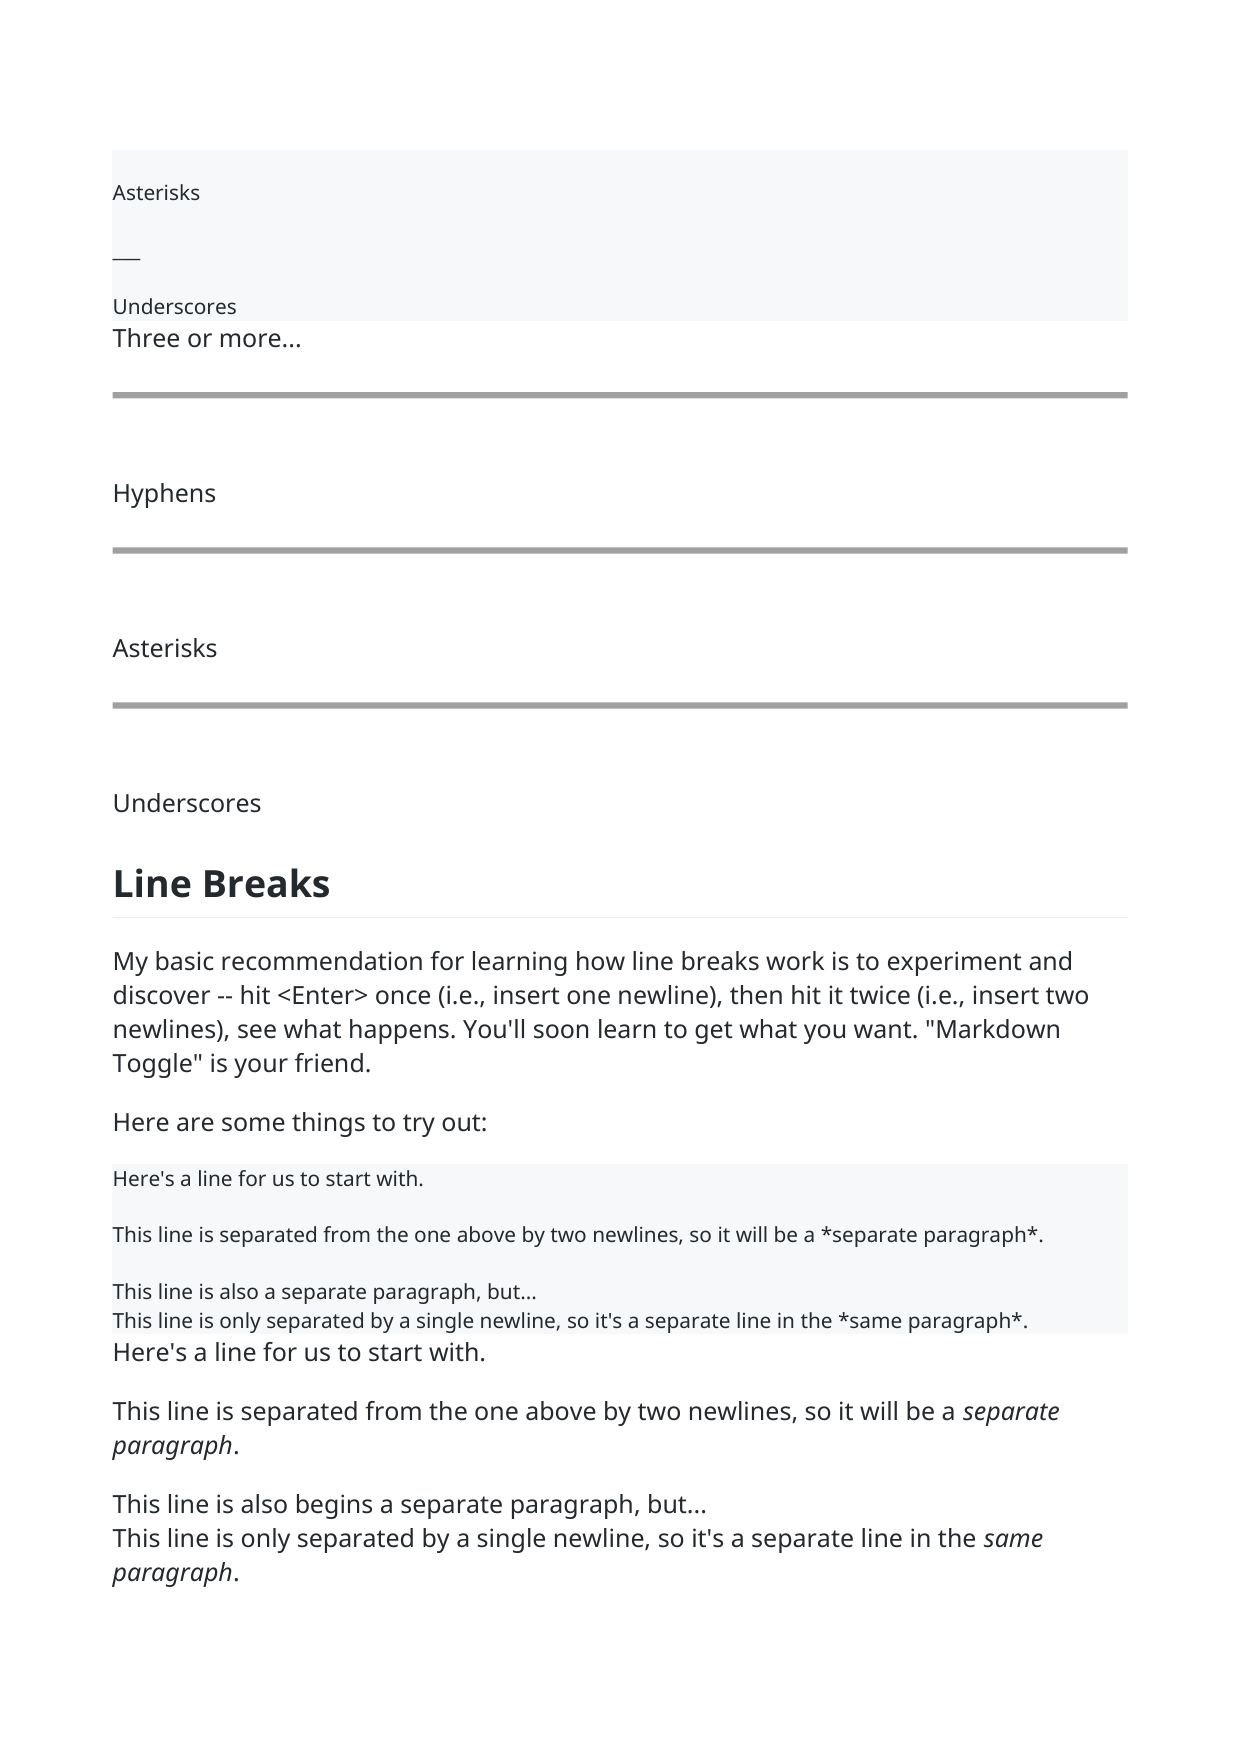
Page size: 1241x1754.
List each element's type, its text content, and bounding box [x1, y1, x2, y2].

text This line is also begins a separate paragraph, but... This line is only separated by a single newline, so it's a separate line in the same paragraph. [112, 1487, 1128, 1589]
text This line is only separated by a single newline, so it's a separate line in the *same paragraph*. [112, 1306, 1128, 1334]
text This line is also a separate paragraph, but... [112, 1277, 1128, 1306]
text Underscores [112, 292, 1128, 321]
text My basic recommendation for learning how line breaks work is to experiment and discover -- hit <Enter> once (i.e., insert one newline), then hit it twice (i.e., insert two newlines), see what happens. You'll soon learn to get what you want. "Markdown Toggle" is your friend. [112, 943, 1128, 1080]
subtitle Line Breaks [112, 857, 1128, 918]
text Here's a line for us to start with. [112, 1334, 1128, 1368]
text Asterisks [112, 631, 1128, 665]
text Underscores [112, 786, 1128, 820]
text This line is separated from the one above by two newlines, so it will be a *separate paragraph*. [112, 1221, 1128, 1249]
text This line is separated from the one above by two newlines, so it will be a separate paragraph. [112, 1393, 1128, 1462]
text Here are some things to try out: [112, 1105, 1128, 1139]
text Here's a line for us to start with. [112, 1164, 1128, 1192]
text ___ [112, 235, 1128, 264]
text Three or more... [112, 321, 1128, 355]
text Asterisks [112, 178, 1128, 207]
text Hyphens [112, 476, 1128, 510]
